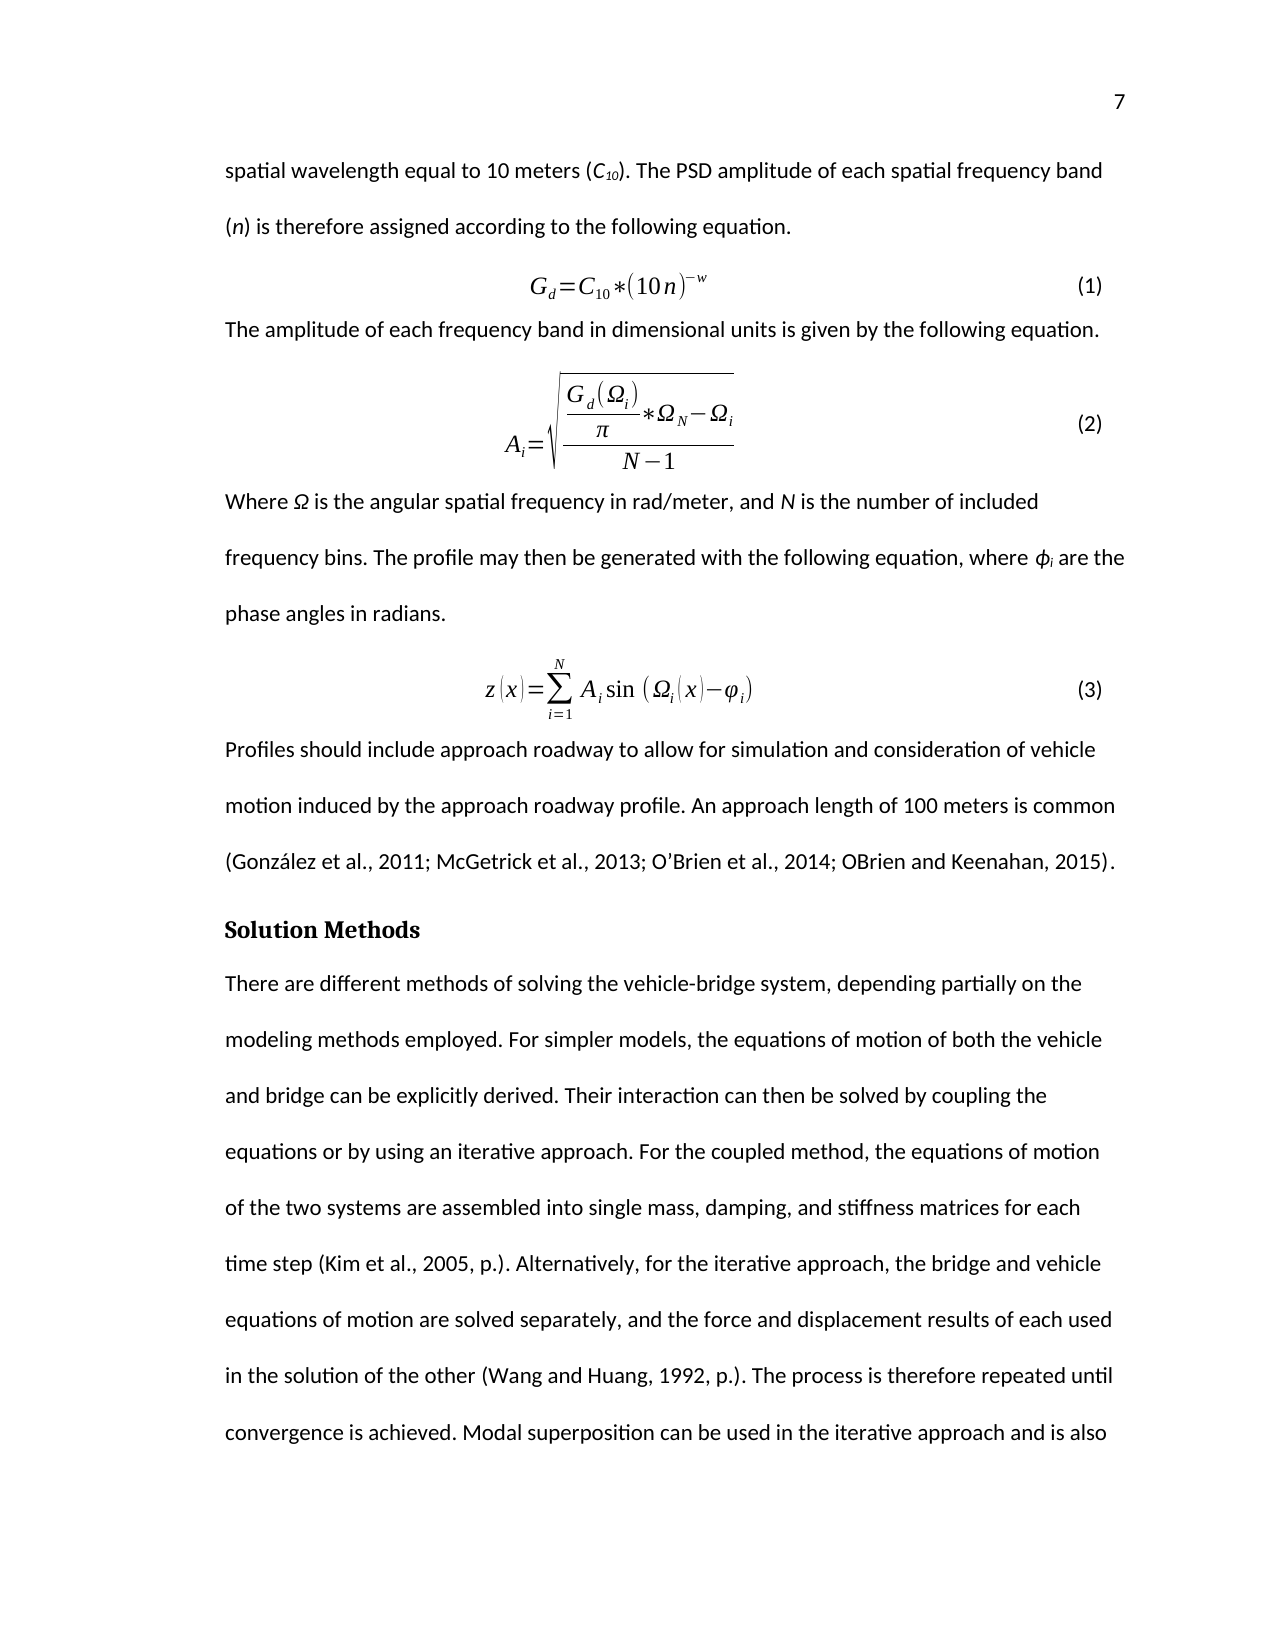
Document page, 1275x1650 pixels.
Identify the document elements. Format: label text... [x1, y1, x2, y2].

table_header [214, 268, 1024, 303]
text The amplitude of each frequency band in dimensional units is given by the following equation. [225, 316, 1125, 343]
table_header [214, 655, 1024, 722]
subtitle Solution Methods [225, 916, 1125, 944]
table_header [214, 372, 1024, 474]
table_header (1) [1024, 268, 1114, 303]
text Profiles should include approach roadway to allow for simulation and consideration of vehicle motion induced by the approach roadway profile. An approach length of 100 meters is common (González et al., 2011; McGetrick et al., 2013; O’Brien et al., 2014; OBrien and Keenahan, 2015). [225, 735, 1125, 875]
table_header (2) [1024, 372, 1114, 474]
text Where Ω is the angular spatial frequency in rad/meter, and N is the number of included frequency bins. The profile may then be generated with the following equation, where ϕi are the phase angles in radians. [225, 487, 1125, 627]
table_header (3) [1024, 655, 1114, 722]
